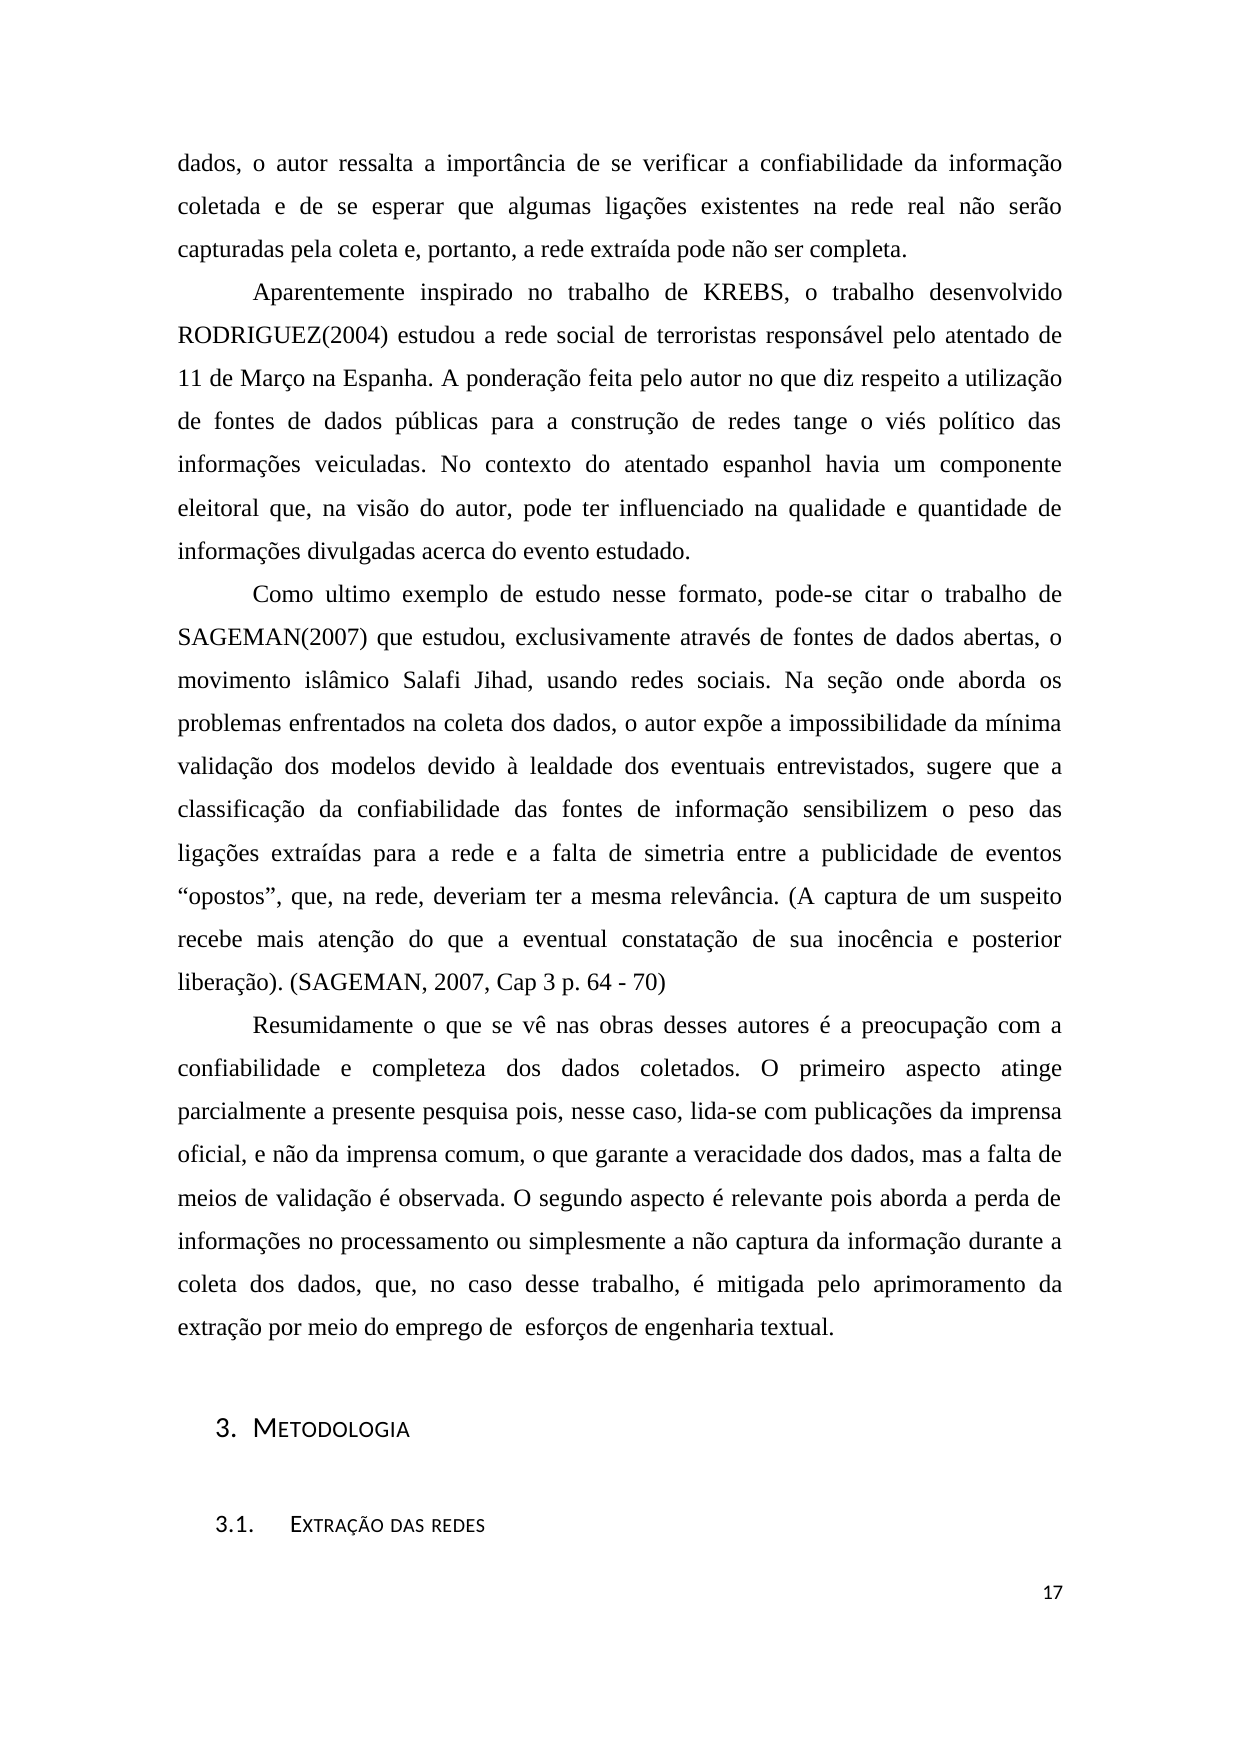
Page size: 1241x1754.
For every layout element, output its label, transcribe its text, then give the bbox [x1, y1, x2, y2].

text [177, 148, 1063, 263]
text Resumidamente o que se vê nas obras desses autores é a preocupação com a confiabilidade e completeza dos dados coletados. O primeiro aspecto atinge parcialmente a presente pesquisa pois, nesse caso, lida-se com publicações da imprensa oficial, e não da imprensa comum, o que garante a veracidade dos dados, mas a falta de meios de validação é observada. O segundo aspecto é relevante pois aborda a perda de informações no processamento ou simplesmente a não captura da informação durante a coleta dos dados, que, no caso desse trabalho, é mitigada pelo aprimoramento da extração por meio do emprego de esforços de engenharia textual. [177, 1010, 1063, 1341]
text Como ultimo exemplo de estudo nesse formato, pode-se citar o trabalho de SAGEMAN(2007) que estudou, exclusivamente através de fontes de dados abertas, o movimento islâmico Salafi Jihad, usando redes sociais. Na seção onde aborda os problemas enfrentados na coleta dos dados, o autor expõe a impossibilidade da mínima validação dos modelos devido à lealdade dos eventuais entrevistados, sugere que a classificação da confiabilidade das fontes de informação sensibilizem o peso das ligações extraídas para a rede e a falta de simetria entre a publicidade de eventos “opostos”, que, na rede, deveriam ter a mesma relevância. (A captura de um suspeito recebe mais atenção do que a eventual constatação de sua inocência e posterior liberação). (SAGEMAN, 2007, Cap 3 p. 64 - 70) [177, 579, 1063, 996]
subtitle Metodologia [215, 1409, 1063, 1445]
text Aparentemente inspirado no trabalho de KREBS, o trabalho desenvolvido RODRIGUEZ(2004) estudou a rede social de terroristas responsável pelo atentado de 11 de Março na Espanha. A ponderação feita pelo autor no que diz respeito a utilização de fontes de dados públicas para a construção de redes tange o viés político das informações veiculadas. No contexto do atentado espanhol havia um componente eleitoral que, na visão do autor, pode ter influenciado na qualidade e quantidade de informações divulgadas acerca do evento estudado. [177, 277, 1063, 564]
subtitle Extração das redes [215, 1508, 1063, 1539]
